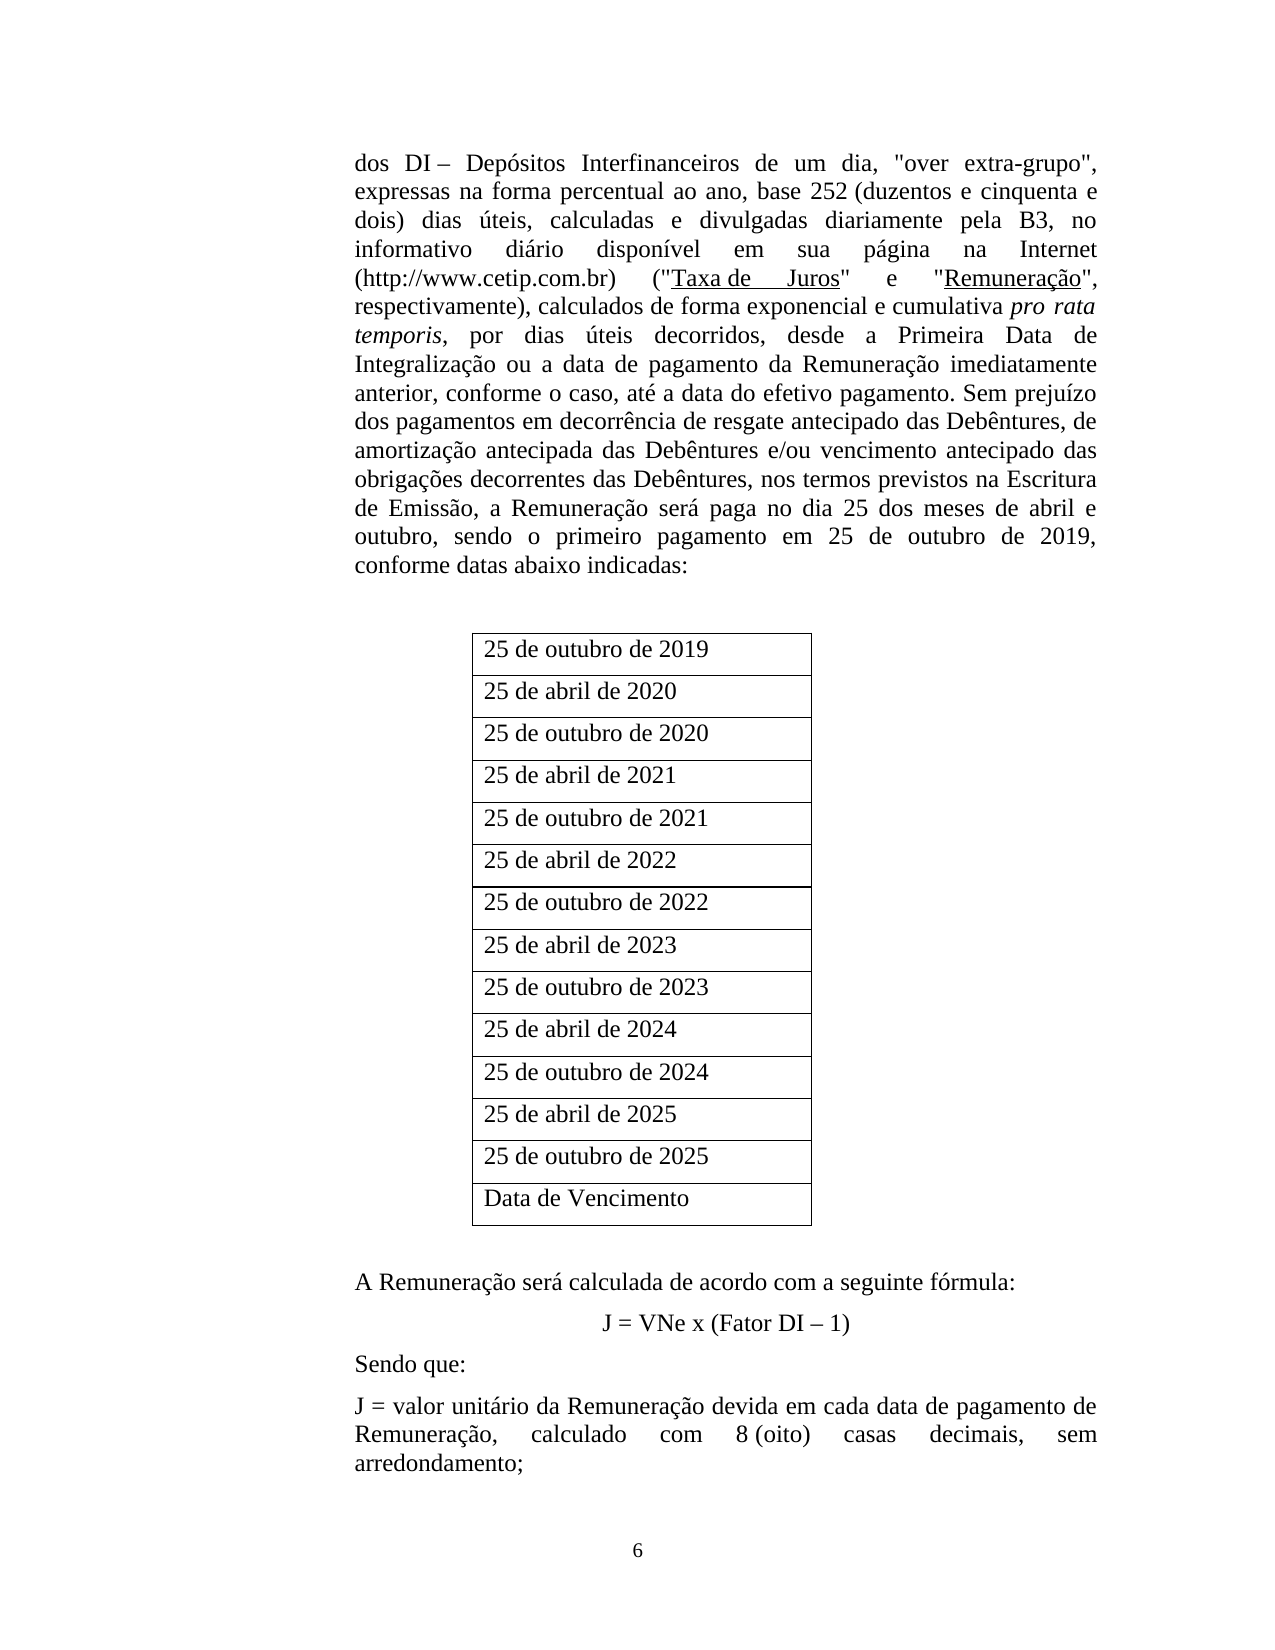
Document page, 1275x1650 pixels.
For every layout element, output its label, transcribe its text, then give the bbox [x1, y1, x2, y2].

table_cell 25 de abril de 2022 [473, 845, 811, 886]
text Sendo que: [354, 1349, 1098, 1378]
text A Remuneração será calculada de acordo com a seguinte fórmula: [354, 1267, 1098, 1296]
table_cell 25 de abril de 2023 [473, 930, 811, 971]
table_cell 25 de abril de 2024 [473, 1014, 811, 1056]
table_cell 25 de outubro de 2020 [473, 718, 811, 759]
table_header 25 de outubro de 2019 [473, 634, 811, 675]
table_cell 25 de outubro de 2024 [473, 1057, 811, 1098]
table_cell Data de Vencimento [473, 1184, 811, 1225]
table_cell 25 de abril de 2021 [473, 761, 811, 802]
table_cell 25 de outubro de 2023 [473, 972, 811, 1013]
table_cell 25 de outubro de 2021 [473, 803, 811, 844]
table_cell 25 de abril de 2020 [473, 676, 811, 717]
table_cell 25 de outubro de 2022 [473, 888, 811, 929]
text J = valor unitário da Remuneração devida em cada data de pagamento de Remuneração, calculado com 8 (oito) casas decimais, sem arredondamento; [354, 1391, 1098, 1477]
text J = VNe x (Fator DI – 1) [354, 1308, 1098, 1337]
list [251, 148, 1098, 579]
table_cell 25 de outubro de 2025 [473, 1141, 811, 1182]
table_cell 25 de abril de 2025 [473, 1099, 811, 1140]
